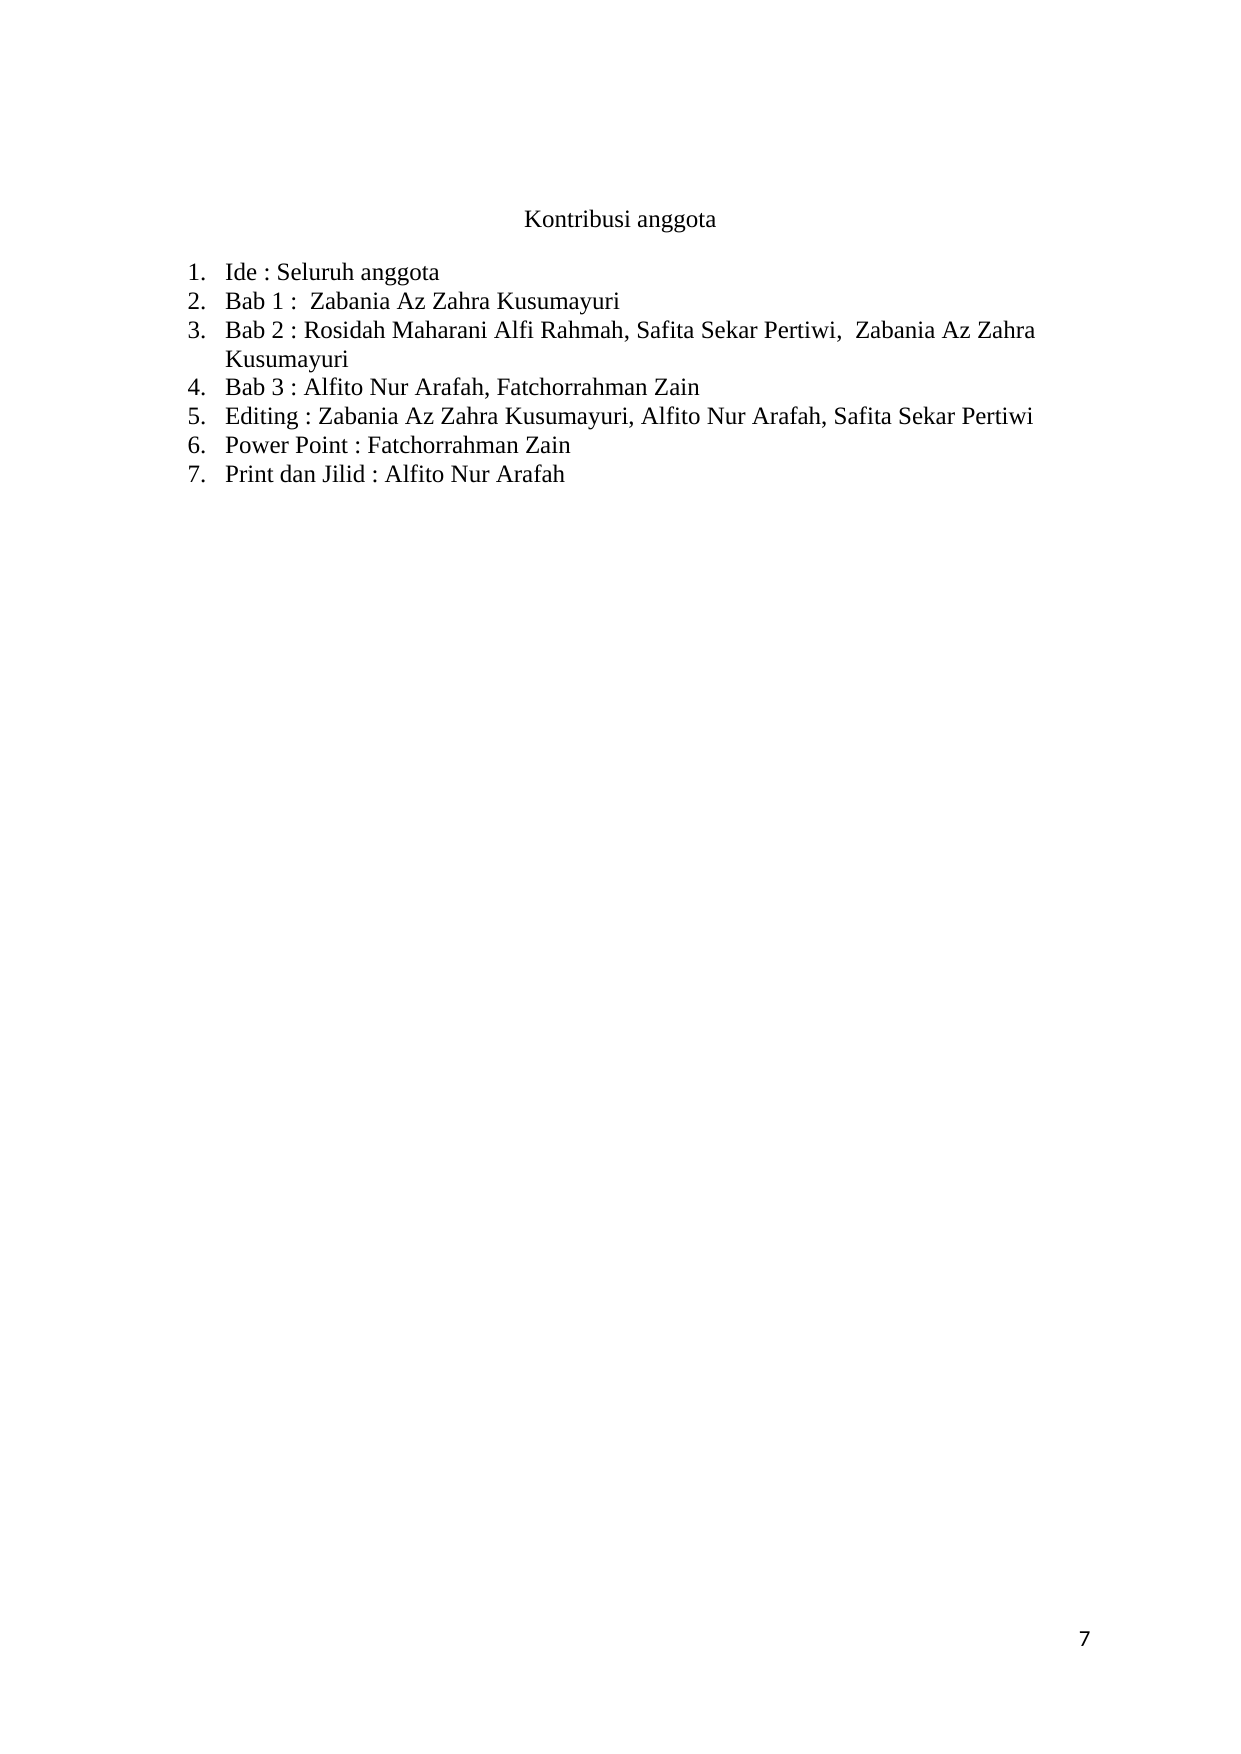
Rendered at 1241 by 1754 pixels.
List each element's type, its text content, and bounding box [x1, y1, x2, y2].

list Print dan Jilid : Alfito Nur Arafah [187, 459, 1090, 487]
list Ide : Seluruh anggota [187, 257, 1090, 286]
list Editing : Zabania Az Zahra Kusumayuri, Alfito Nur Arafah, Safita Sekar Pertiwi [187, 401, 1090, 430]
list Bab 2 : Rosidah Maharani Alfi Rahmah, Safita Sekar Pertiwi, Zabania Az Zahra Kusumayuri [187, 315, 1090, 372]
text Kontribusi anggota [150, 204, 1090, 232]
list Bab 1 : Zabania Az Zahra Kusumayuri [187, 286, 1090, 315]
list Power Point : Fatchorrahman Zain [187, 430, 1090, 459]
list Bab 3 : Alfito Nur Arafah, Fatchorrahman Zain [187, 372, 1090, 401]
